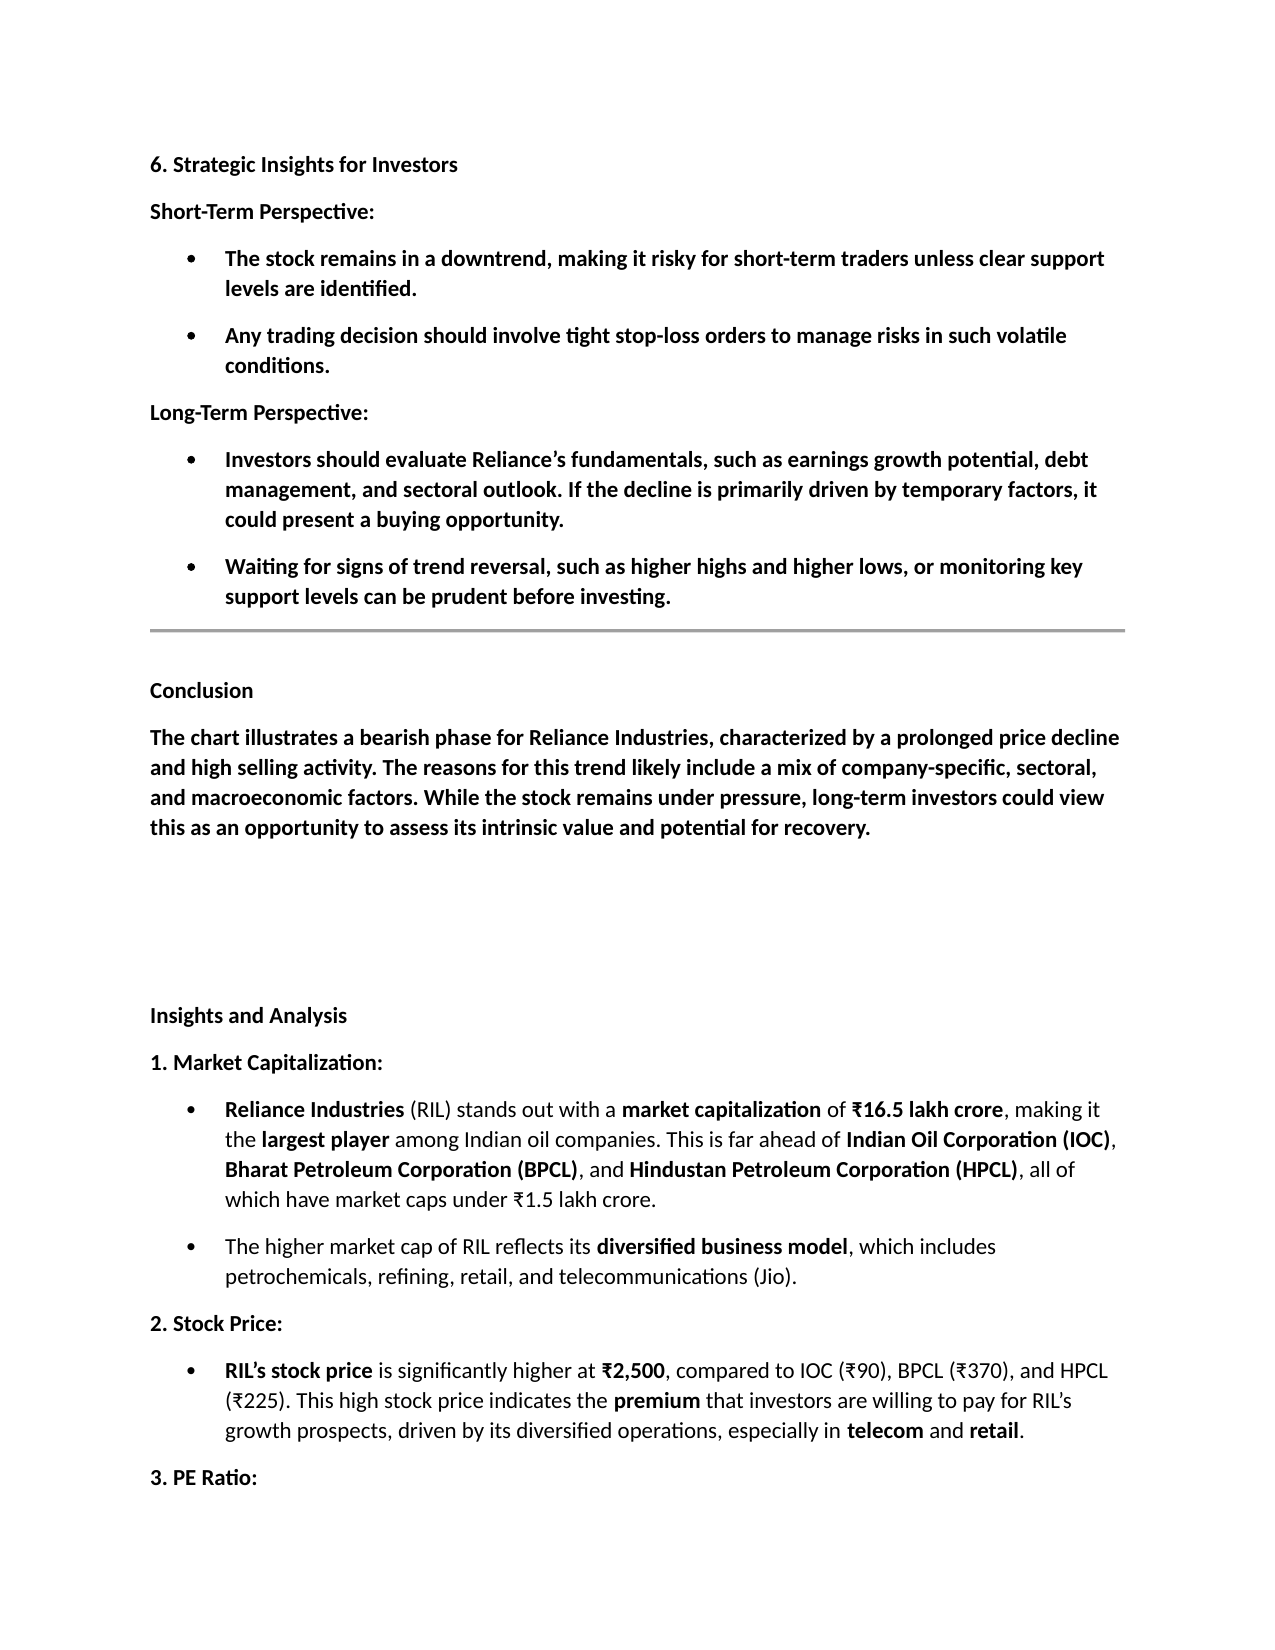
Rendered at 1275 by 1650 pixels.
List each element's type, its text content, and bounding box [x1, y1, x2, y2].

text 6. Strategic Insights for Investors [150, 150, 1125, 178]
list The stock remains in a downtrend, making it risky for short-term traders unless clear support levels are identified. [187, 244, 1125, 302]
text 3. PE Ratio: [150, 1463, 1125, 1492]
text 2. Stock Price: [150, 1309, 1125, 1337]
text 1. Market Capitalization: [150, 1048, 1125, 1076]
list Investors should evaluate Reliance’s fundamentals, such as earnings growth potential, debt management, and sectoral outlook. If the decline is primarily driven by temporary factors, it could present a buying opportunity. [187, 445, 1125, 533]
text Insights and Analysis [150, 1001, 1125, 1029]
list Any trading decision should involve tight stop-loss orders to manage risks in such volatile conditions. [187, 321, 1125, 379]
text Short-Term Perspective: [150, 197, 1125, 225]
text Long-Term Perspective: [150, 398, 1125, 426]
list The higher market cap of RIL reflects its diversified business model, which includes petrochemicals, refining, retail, and telecommunications (Jio). [187, 1232, 1125, 1291]
text The chart illustrates a bearish phase for Reliance Industries, characterized by a prolonged price decline and high selling activity. The reasons for this trend likely include a mix of company-specific, sectoral, and macroeconomic factors. While the stock remains under pressure, long-term investors could view this as an opportunity to assess its intrinsic value and potential for recovery. [150, 723, 1125, 842]
list Reliance Industries (RIL) stands out with a market capitalization of ₹16.5 lakh crore, making it the largest player among Indian oil companies. This is far ahead of Indian Oil Corporation (IOC), Bharat Petroleum Corporation (BPCL), and Hindustan Petroleum Corporation (HPCL), all of which have market caps under ₹1.5 lakh crore. [187, 1095, 1125, 1213]
text Conclusion [150, 676, 1125, 704]
list RIL’s stock price is significantly higher at ₹2,500, compared to IOC (₹90), BPCL (₹370), and HPCL (₹225). This high stock price indicates the premium that investors are willing to pay for RIL’s growth prospects, driven by its diversified operations, especially in telecom and retail. [187, 1356, 1125, 1445]
list Waiting for signs of trend reversal, such as higher highs and higher lows, or monitoring key support levels can be prudent before investing. [187, 552, 1125, 610]
